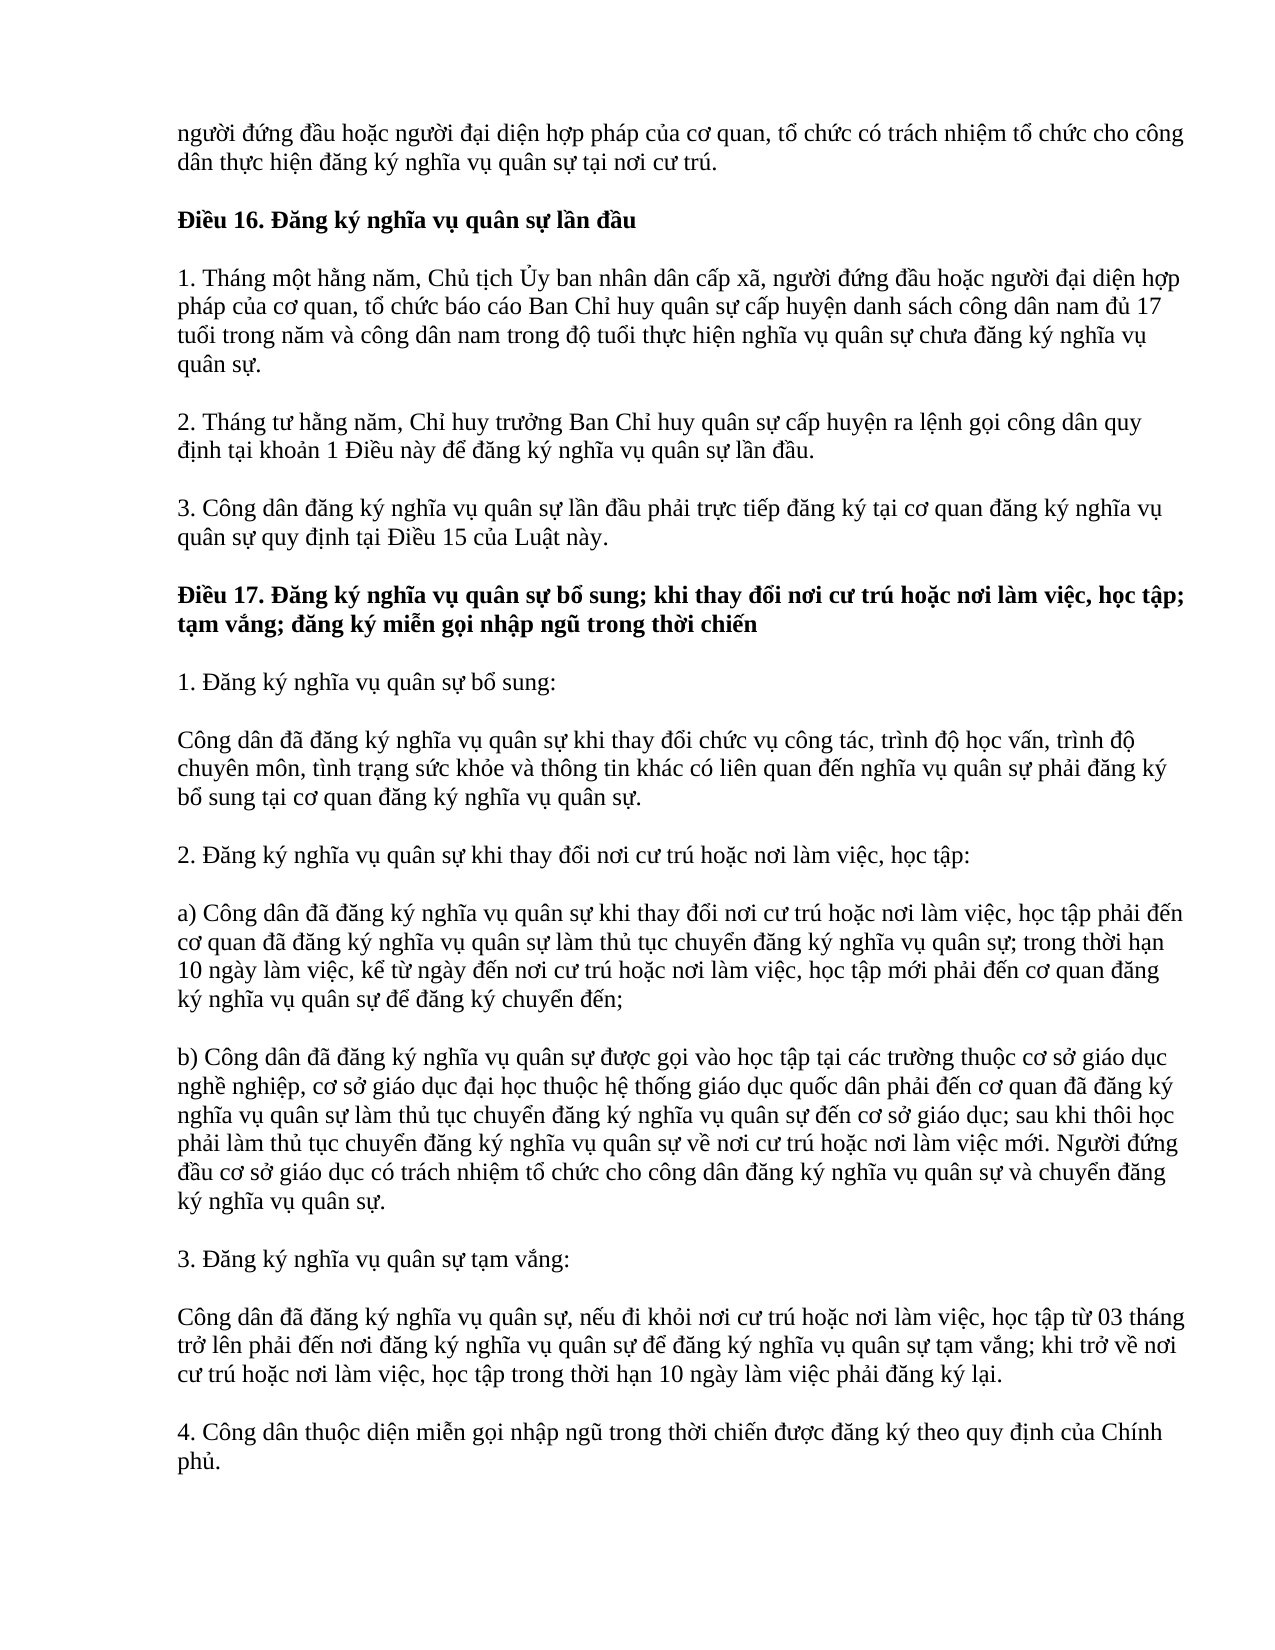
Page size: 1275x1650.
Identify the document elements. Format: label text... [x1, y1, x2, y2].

text a) Công dân đã đăng ký nghĩa vụ quân sự khi thay đổi nơi cư trú hoặc nơi làm việc, học tập phải đến cơ quan đã đăng ký nghĩa vụ quân sự làm thủ tục chuyển đăng ký nghĩa vụ quân sự; trong thời hạn 10 ngày làm việc, kể từ ngày đến nơi cư trú hoặc nơi làm việc, học tập mới phải đến cơ quan đăng ký nghĩa vụ quân sự để đăng ký chuyển đến; [177, 898, 1186, 1013]
text b) Công dân đã đăng ký nghĩa vụ quân sự được gọi vào học tập tại các trường thuộc cơ sở giáo dục nghề nghiệp, cơ sở giáo dục đại học thuộc hệ thống giáo dục quốc dân phải đến cơ quan đã đăng ký nghĩa vụ quân sự làm thủ tục chuyển đăng ký nghĩa vụ quân sự đến cơ sở giáo dục; sau khi thôi học phải làm thủ tục chuyển đăng ký nghĩa vụ quân sự về nơi cư trú hoặc nơi làm việc mới. Người đứng đầu cơ sở giáo dục có trách nhiệm tổ chức cho công dân đăng ký nghĩa vụ quân sự và chuyển đăng ký nghĩa vụ quân sự. [177, 1042, 1186, 1215]
text Điều 16. Đăng ký nghĩa vụ quân sự lần đầu [177, 205, 1186, 233]
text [177, 118, 1186, 176]
text 3. Công dân đăng ký nghĩa vụ quân sự lần đầu phải trực tiếp đăng ký tại cơ quan đăng ký nghĩa vụ quân sự quy định tại Điều 15 của Luật này. [177, 493, 1186, 551]
text Công dân đã đăng ký nghĩa vụ quân sự khi thay đổi chức vụ công tác, trình độ học vấn, trình độ chuyên môn, tình trạng sức khỏe và thông tin khác có liên quan đến nghĩa vụ quân sự phải đăng ký bổ sung tại cơ quan đăng ký nghĩa vụ quân sự. [177, 725, 1186, 811]
text 1. Đăng ký nghĩa vụ quân sự bổ sung: [177, 667, 1186, 696]
text 2. Đăng ký nghĩa vụ quân sự khi thay đổi nơi cư trú hoặc nơi làm việc, học tập: [177, 840, 1186, 869]
text 1. Tháng một hằng năm, Chủ tịch Ủy ban nhân dân cấp xã, người đứng đầu hoặc người đại diện hợp pháp của cơ quan, tổ chức báo cáo Ban Chỉ huy quân sự cấp huyện danh sách công dân nam đủ 17 tuổi trong năm và công dân nam trong độ tuổi thực hiện nghĩa vụ quân sự chưa đăng ký nghĩa vụ quân sự. [177, 263, 1186, 378]
text Công dân đã đăng ký nghĩa vụ quân sự, nếu đi khỏi nơi cư trú hoặc nơi làm việc, học tập từ 03 tháng trở lên phải đến nơi đăng ký nghĩa vụ quân sự để đăng ký nghĩa vụ quân sự tạm vắng; khi trở về nơi cư trú hoặc nơi làm việc, học tập trong thời hạn 10 ngày làm việc phải đăng ký lại. [177, 1302, 1186, 1388]
text 4. Công dân thuộc diện miễn gọi nhập ngũ trong thời chiến được đăng ký theo quy định của Chính phủ. [177, 1417, 1186, 1475]
text Điều 17. Đăng ký nghĩa vụ quân sự bổ sung; khi thay đổi nơi cư trú hoặc nơi làm việc, học tập; tạm vắng; đăng ký miễn gọi nhập ngũ trong thời chiến [177, 580, 1186, 638]
text 2. Tháng tư hằng năm, Chỉ huy trưởng Ban Chỉ huy quân sự cấp huyện ra lệnh gọi công dân quy định tại khoản 1 Điều này để đăng ký nghĩa vụ quân sự lần đầu. [177, 407, 1186, 464]
text 3. Đăng ký nghĩa vụ quân sự tạm vắng: [177, 1244, 1186, 1273]
